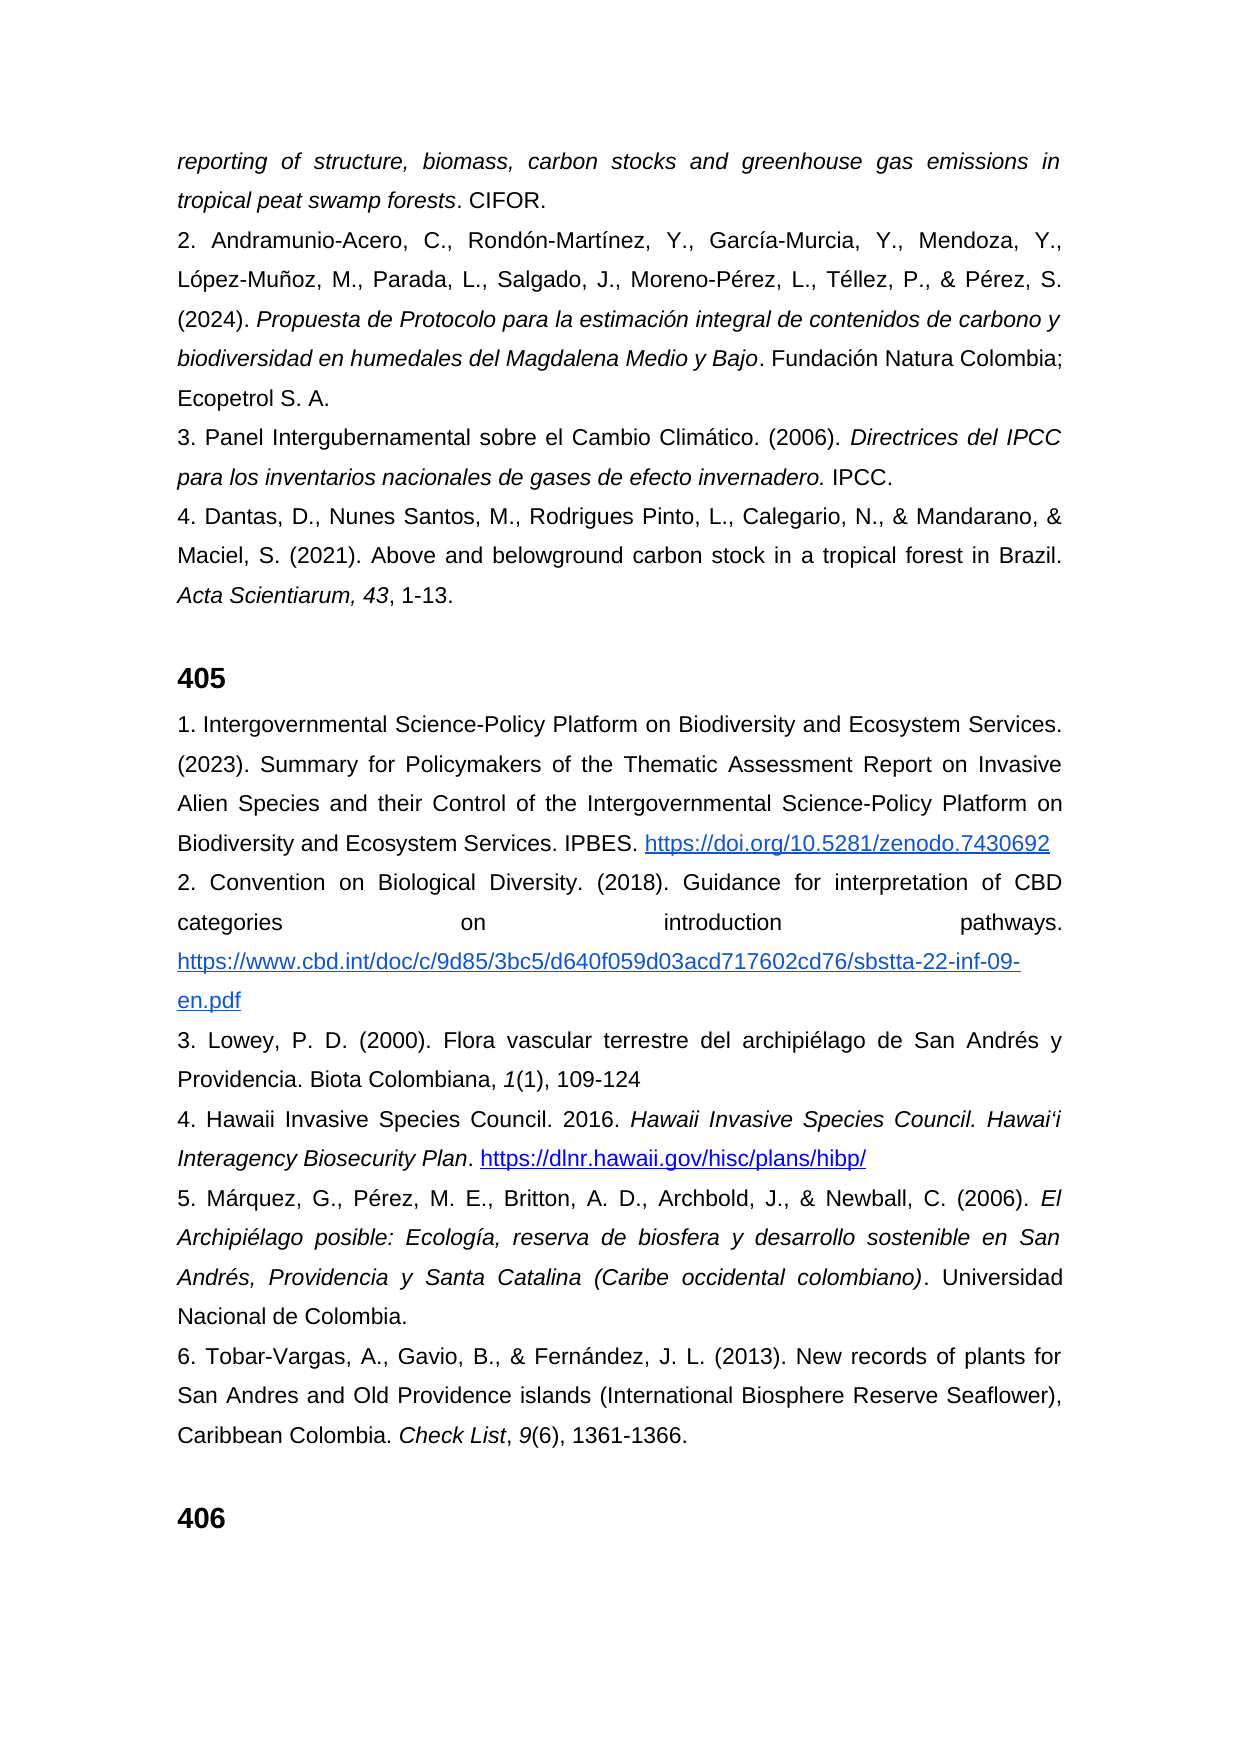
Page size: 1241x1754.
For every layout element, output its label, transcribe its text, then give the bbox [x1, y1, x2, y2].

text 4. Dantas, D., Nunes Santos, M., Rodrigues Pinto, L., Calegario, N., & Mandarano, & Maciel, S. (2021). Above and belowground carbon stock in a tropical forest in Brazil. Acta Scientiarum, 43, 1-13. [177, 503, 1063, 608]
text 2. Convention on Biological Diversity. (2018). Guidance for interpretation of CBD categories on introduction pathways. https://www.cbd.int/doc/c/9d85/3bc5/d640f059d03acd717602cd76/sbstta-22-inf-09-en.pdf [177, 869, 1063, 1014]
text 1. Intergovernmental Science-Policy Platform on Biodiversity and Ecosystem Services. (2023). Summary for Policymakers of the Thematic Assessment Report on Invasive Alien Species and their Control of the Intergovernmental Science-Policy Platform on Biodiversity and Ecosystem Services. IPBES. https://doi.org/10.5281/zenodo.7430692 [177, 711, 1063, 856]
text 2. Andramunio-Acero, C., Rondón-Martínez, Y., García-Murcia, Y., Mendoza, Y., López-Muñoz, M., Parada, L., Salgado, J., Moreno-Pérez, L., Téllez, P., & Pérez, S. (2024). Propuesta de Protocolo para la estimación integral de contenidos de carbono y biodiversidad en humedales del Magdalena Medio y Bajo. Fundación Natura Colombia; Ecopetrol S. A. [177, 227, 1063, 411]
text 4. Hawaii Invasive Species Council. 2016. Hawaii Invasive Species Council. Hawai‘i Interagency Biosecurity Plan. https://dlnr.hawaii.gov/hisc/plans/hibp/ [177, 1106, 1063, 1172]
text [177, 148, 1063, 213]
text 3. Panel Intergubernamental sobre el Cambio Climático. (2006). Directrices del IPCC para los inventarios nacionales de gases de efecto invernadero. IPCC. [177, 424, 1063, 490]
text 406 [177, 1501, 1063, 1534]
text 5. Márquez, G., Pérez, M. E., Britton, A. D., Archbold, J., & Newball, C. (2006). El Archipiélago posible: Ecología, reserva de biosfera y desarrollo sostenible en San Andrés, Providencia y Santa Catalina (Caribe occidental colombiano). Universidad Nacional de Colombia. [177, 1185, 1063, 1330]
text 3. Lowey, P. D. (2000). Flora vascular terrestre del archipiélago de San Andrés y Providencia. Biota Colombiana, 1(1), 109-124 [177, 1027, 1063, 1093]
text 405 [177, 661, 1063, 694]
text 6. Tobar-Vargas, A., Gavio, B., & Fernández, J. L. (2013). New records of plants for San Andres and Old Providence islands (International Biosphere Reserve Seaflower), Caribbean Colombia. Check List, 9(6), 1361-1366. [177, 1343, 1063, 1448]
